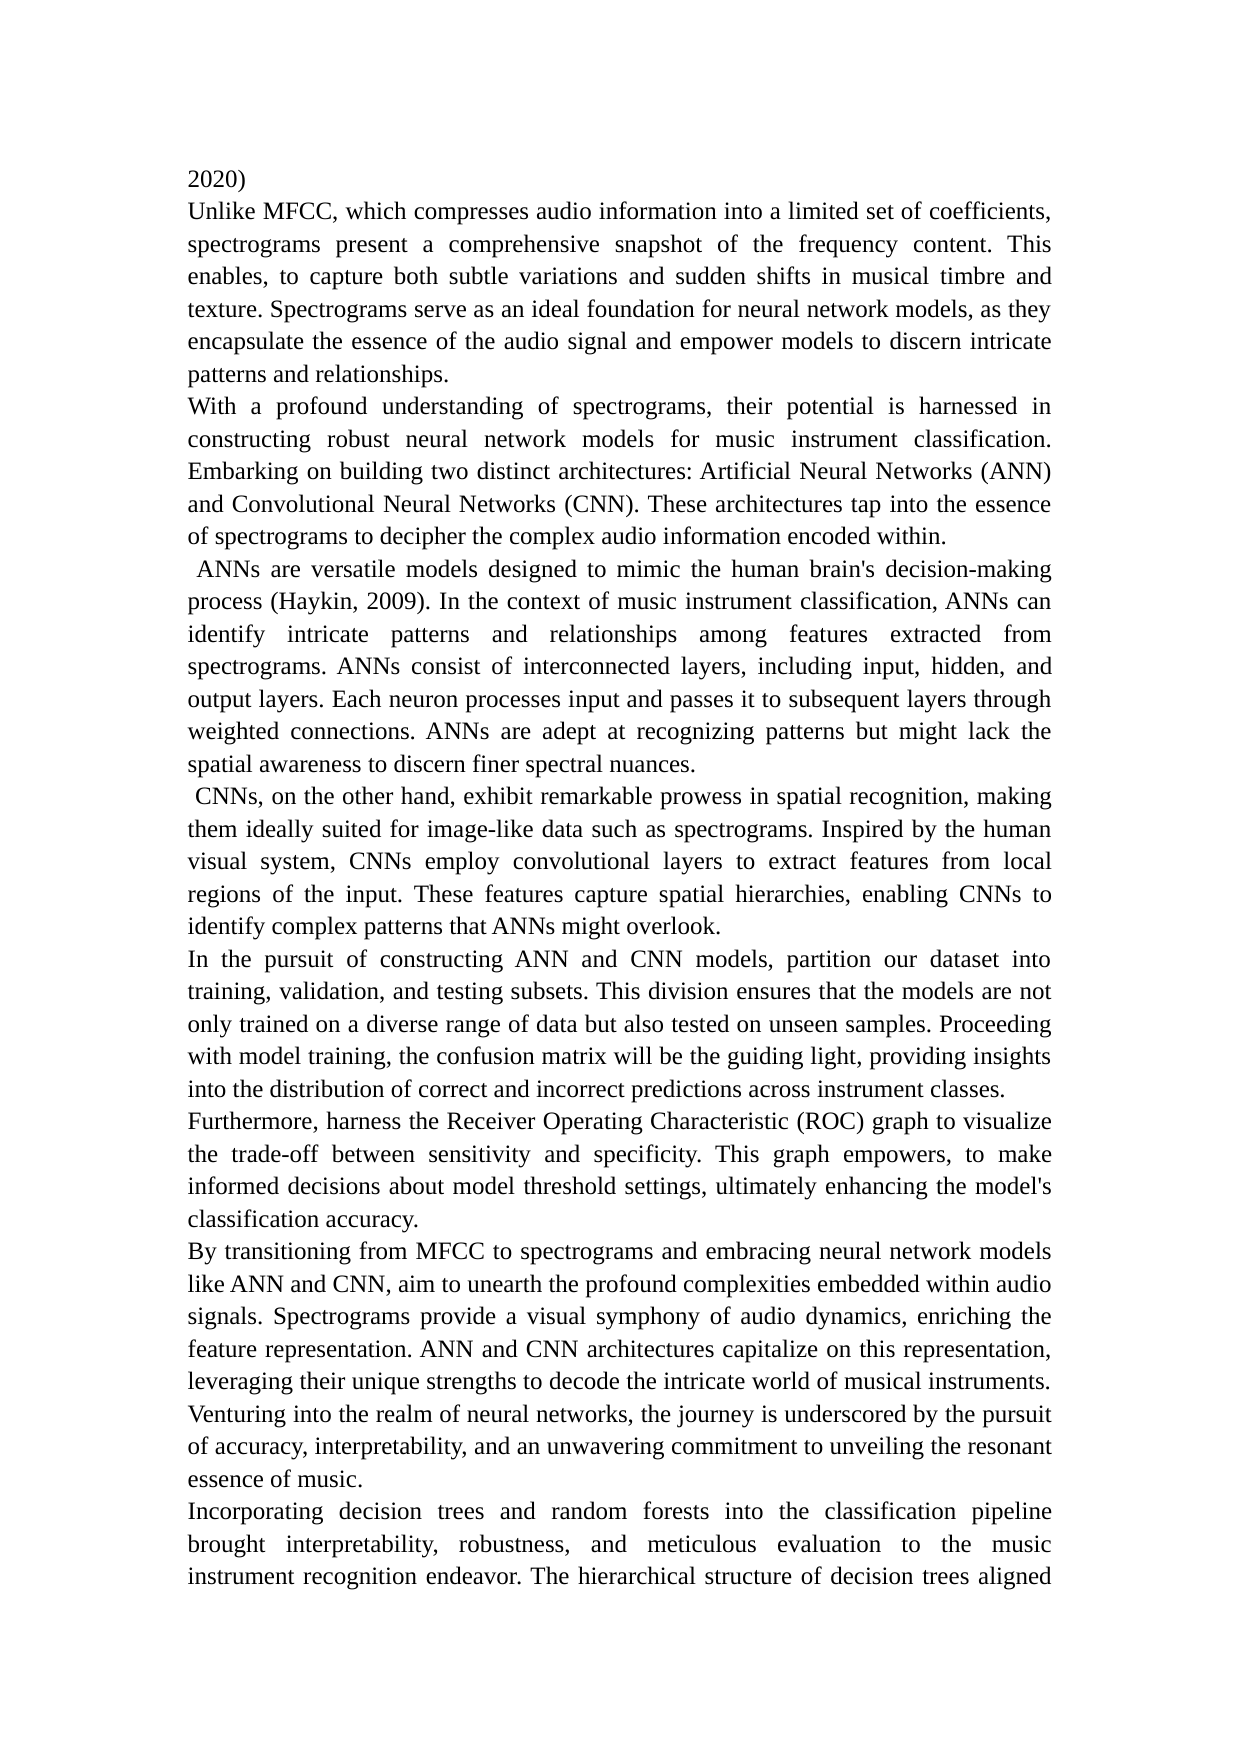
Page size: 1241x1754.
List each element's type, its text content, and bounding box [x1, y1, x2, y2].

text Furthermore, harness the Receiver Operating Characteristic (ROC) graph to visualize the trade-off between sensitivity and specificity. This graph empowers, to make informed decisions about model threshold settings, ultimately enhancing the model's classification accuracy. [187, 1104, 1053, 1234]
text Unlike MFCC, which compresses audio information into a limited set of coefficients, spectrograms present a comprehensive snapshot of the frequency content. This enables, to capture both subtle variations and sudden shifts in musical timbre and texture. Spectrograms serve as an ideal foundation for neural network models, as they encapsulate the essence of the audio signal and empower models to discern intricate patterns and relationships. [187, 194, 1053, 389]
text With a profound understanding of spectrograms, their potential is harnessed in constructing robust neural network models for music instrument classification. Embarking on building two distinct architectures: Artificial Neural Networks (ANN) and Convolutional Neural Networks (CNN). These architectures tap into the essence of spectrograms to decipher the complex audio information encoded within. [187, 389, 1053, 552]
text ANNs are versatile models designed to mimic the human brain's decision-making process (Haykin, 2009). In the context of music instrument classification, ANNs can identify intricate patterns and relationships among features extracted from spectrograms. ANNs consist of interconnected layers, including input, hidden, and output layers. Each neuron processes input and passes it to subsequent layers through weighted connections. ANNs are adept at recognizing patterns but might lack the spatial awareness to discern finer spectral nuances. [187, 552, 1053, 779]
text In the pursuit of constructing ANN and CNN models, partition our dataset into training, validation, and testing subsets. This division ensures that the models are not only trained on a diverse range of data but also tested on unseen samples. Proceeding with model training, the confusion matrix will be the guiding light, providing insights into the distribution of correct and incorrect predictions across instrument classes. [187, 942, 1053, 1104]
text CNNs, on the other hand, exhibit remarkable prowess in spatial recognition, making them ideally suited for image-like data such as spectrograms. Inspired by the human visual system, CNNs employ convolutional layers to extract features from local regions of the input. These features capture spatial hierarchies, enabling CNNs to identify complex patterns that ANNs might overlook. [187, 779, 1053, 942]
